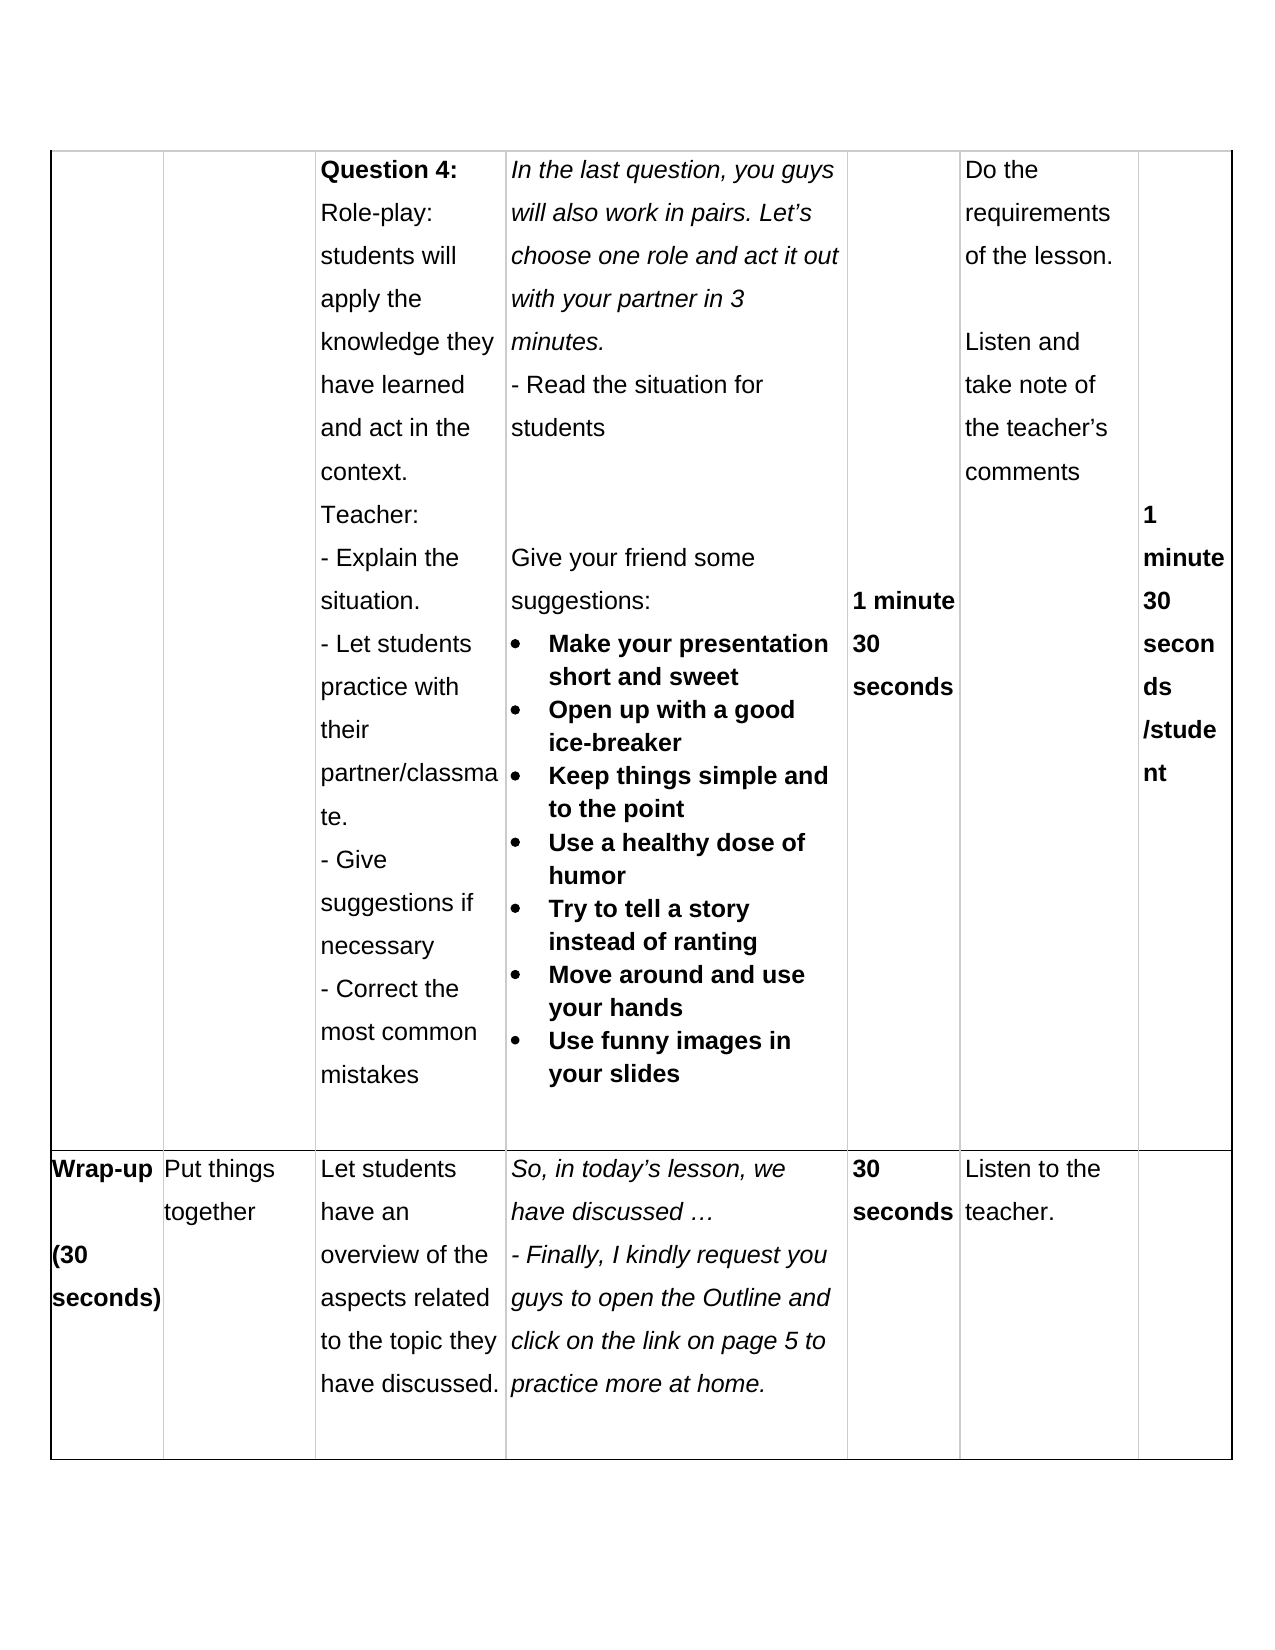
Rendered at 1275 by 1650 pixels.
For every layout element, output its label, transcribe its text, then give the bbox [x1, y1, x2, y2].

table_cell [1139, 1151, 1231, 1459]
table_cell In the last question, you guys will also work in pairs. Let’s choose one role and act it out with your partner in 3 minutes. - Read the situation for students Give your friend some suggestions: Make your presentation short and sweet Open up with a good ice-breaker Keep things simple and to the point Use a healthy dose of humor Try to tell a story instead of ranting Move around and use your hands Use funny images in your slides [507, 152, 847, 1149]
table_cell 1 minute 30 seconds [848, 152, 959, 1149]
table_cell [316, 1151, 505, 1459]
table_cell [961, 1151, 1138, 1459]
table_cell Do the requirements of the lesson. Listen and take note of the teacher’s comments [961, 152, 1138, 1149]
table_cell 1 minute 30 seconds /student [1139, 152, 1231, 1149]
table_cell Question 4: Role-play: students will apply the knowledge they have learned and act in the context. Teacher: - Explain the situation. - Let students practice with their partner/classmate. - Give suggestions if necessary - Correct the most common mistakes [316, 152, 505, 1149]
table_cell 30 seconds [848, 1151, 959, 1459]
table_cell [52, 1151, 163, 1459]
table_cell Put things together [164, 1151, 315, 1459]
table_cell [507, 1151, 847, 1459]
